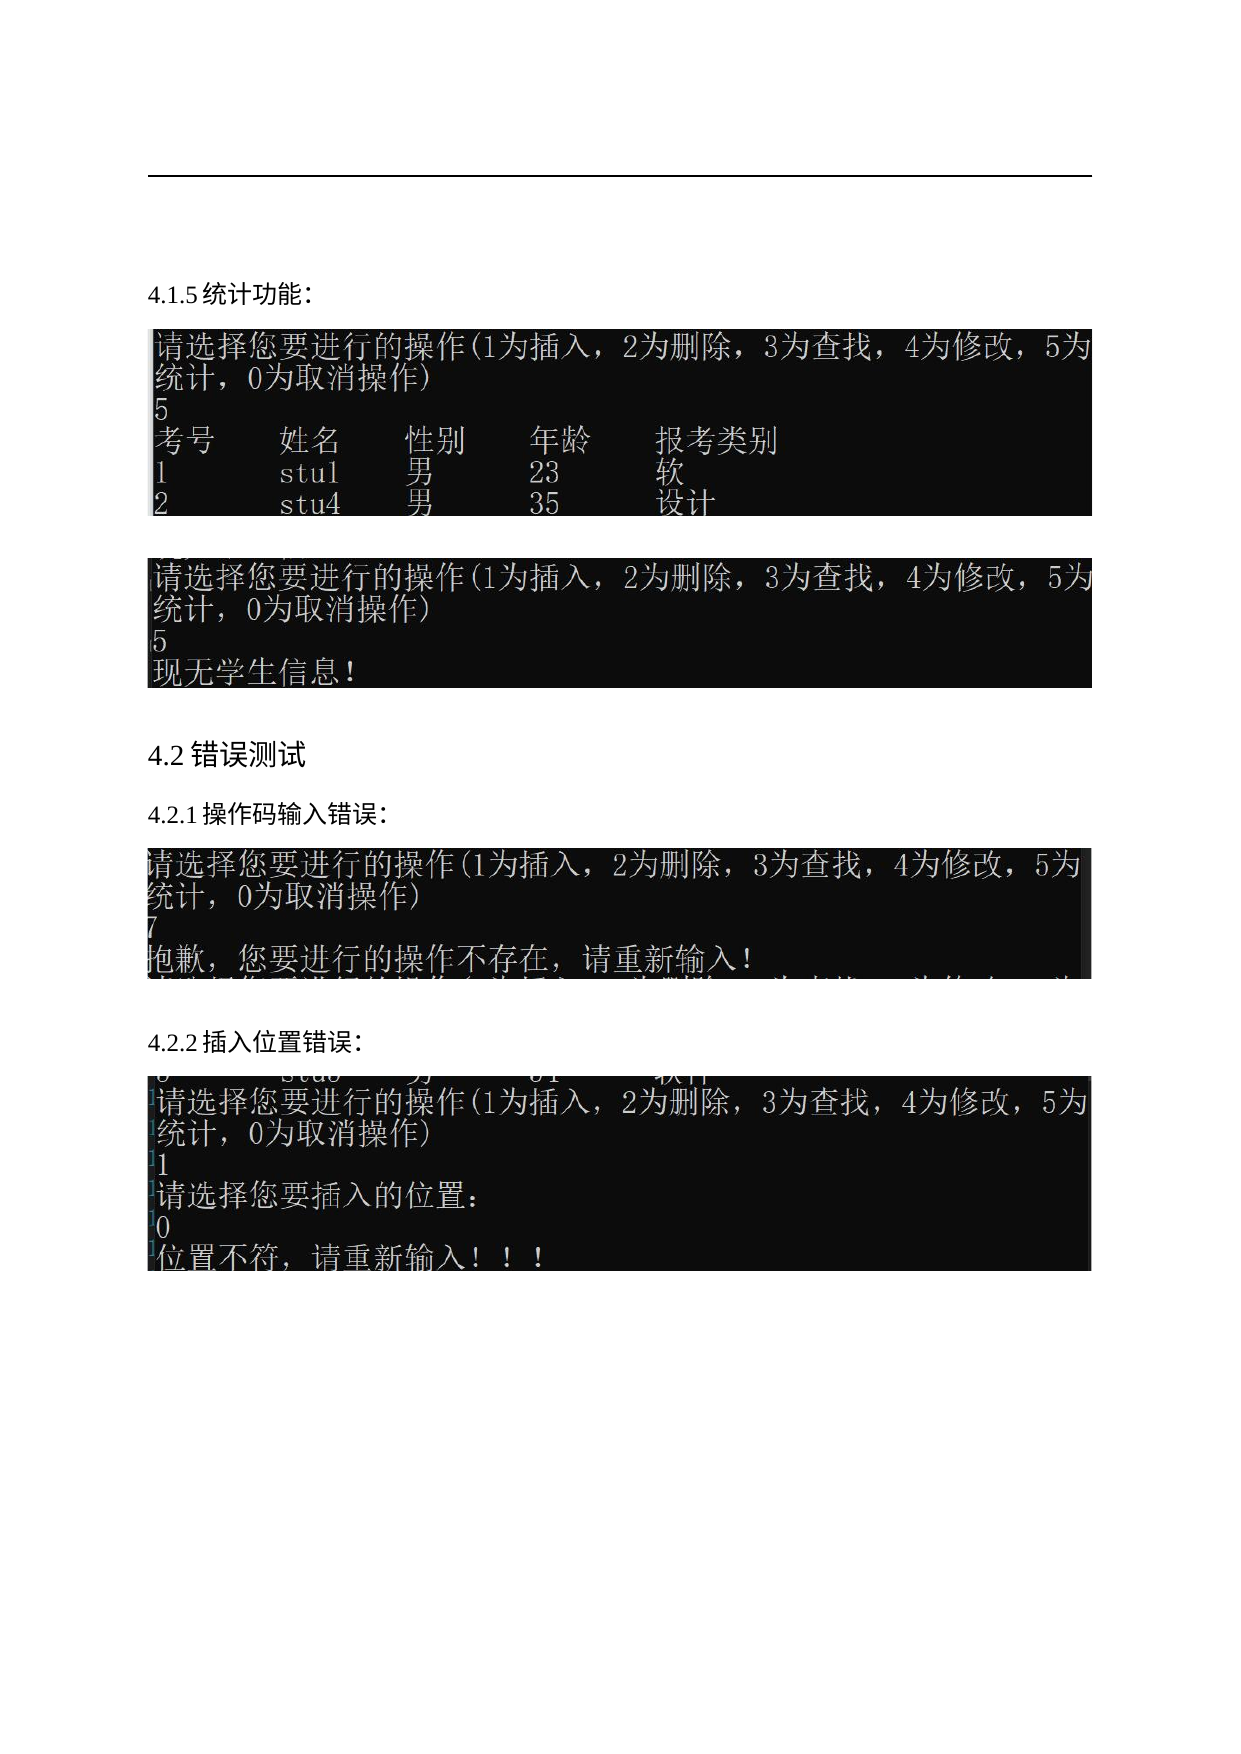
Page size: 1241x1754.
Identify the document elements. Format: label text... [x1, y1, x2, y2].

picture [147, 848, 1092, 979]
subtitle 4.2错误测试 [148, 731, 1092, 773]
subtitle 4.2.2插入位置错误： [148, 1022, 1092, 1058]
picture [147, 329, 1093, 516]
picture [147, 558, 1092, 688]
picture [147, 1076, 1092, 1271]
subtitle 4.2.1操作码输入错误： [148, 794, 1092, 831]
subtitle 4.1.5统计功能： [148, 275, 1092, 311]
